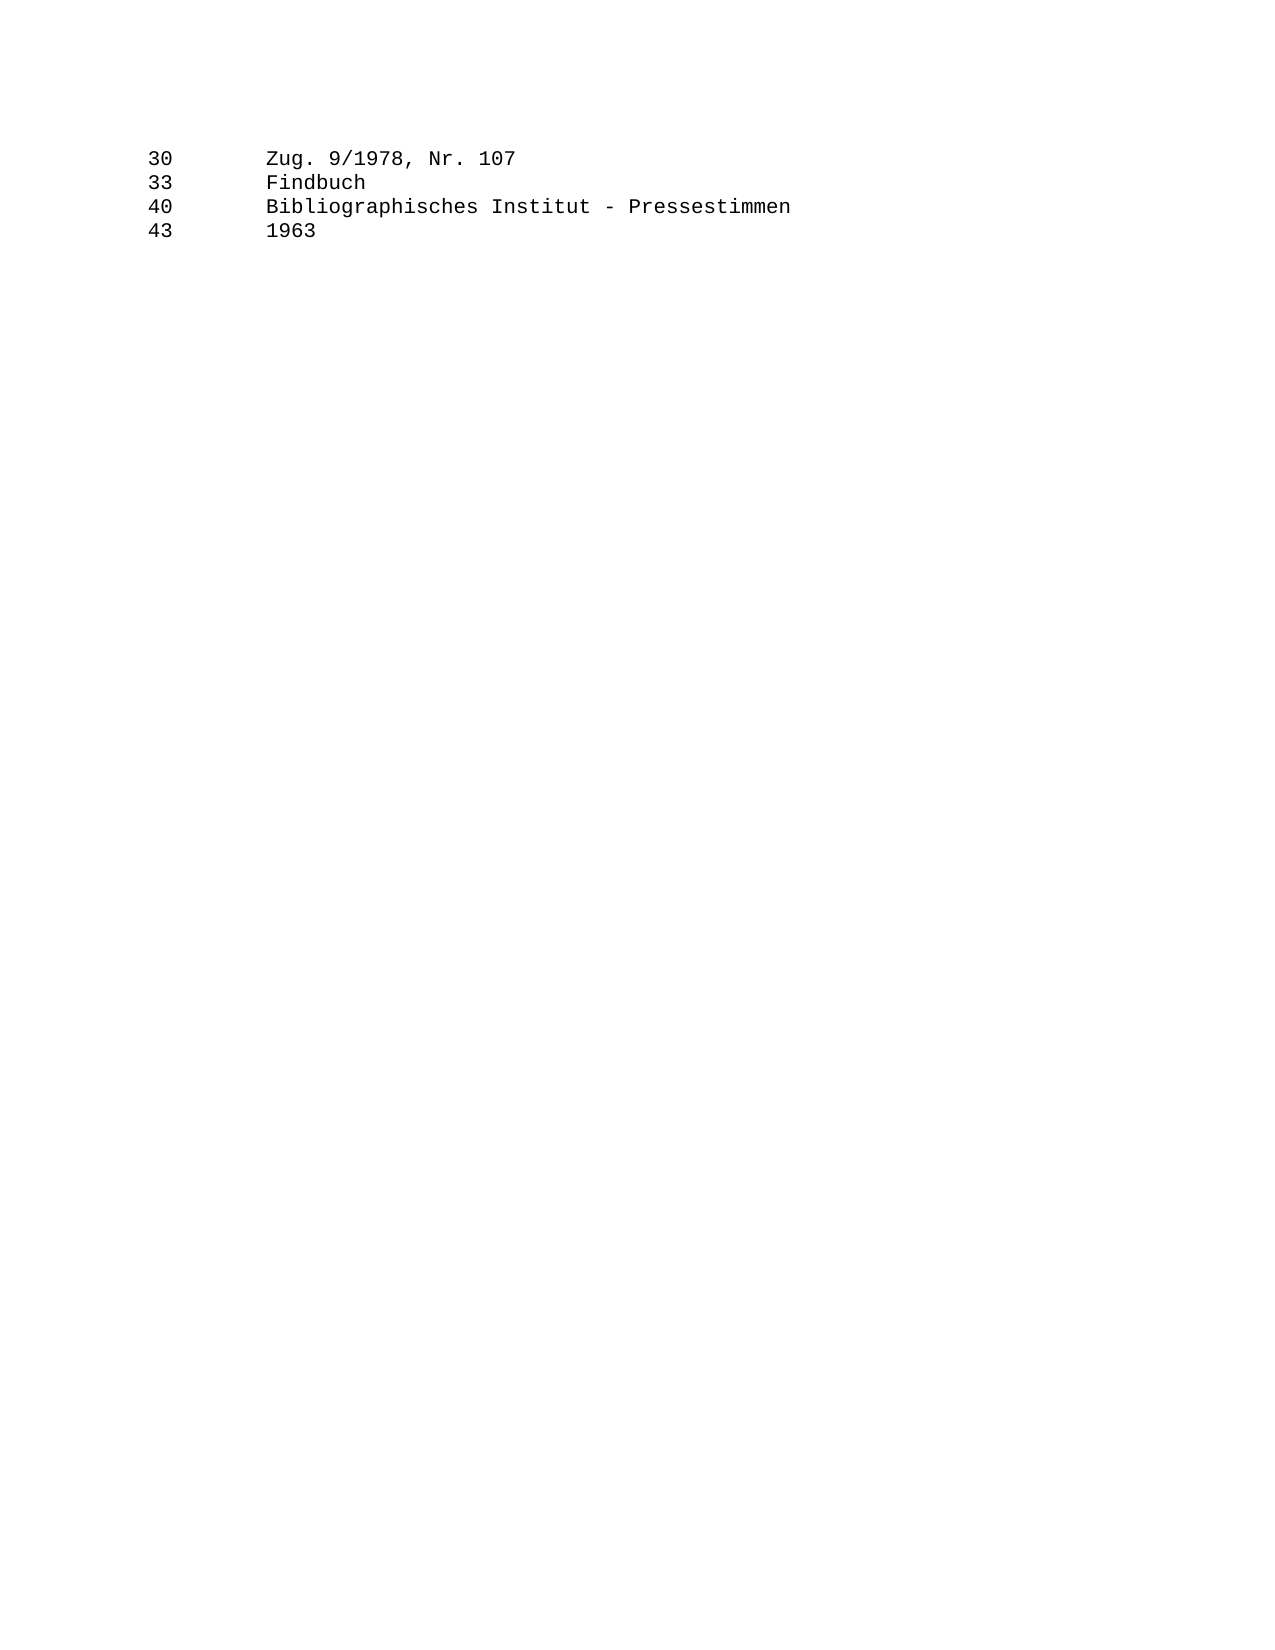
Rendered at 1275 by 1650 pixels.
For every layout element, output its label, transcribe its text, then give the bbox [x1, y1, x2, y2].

text 30 Zug. 9/1978, Nr. 107 [148, 148, 1127, 172]
text 33 Findbuch [148, 172, 1127, 196]
text 40 k[1{Bibliographisches Institut}2{< Mannheim>}]k - Pressestimmen [148, 196, 1127, 219]
text 43 1963 [148, 219, 1127, 243]
